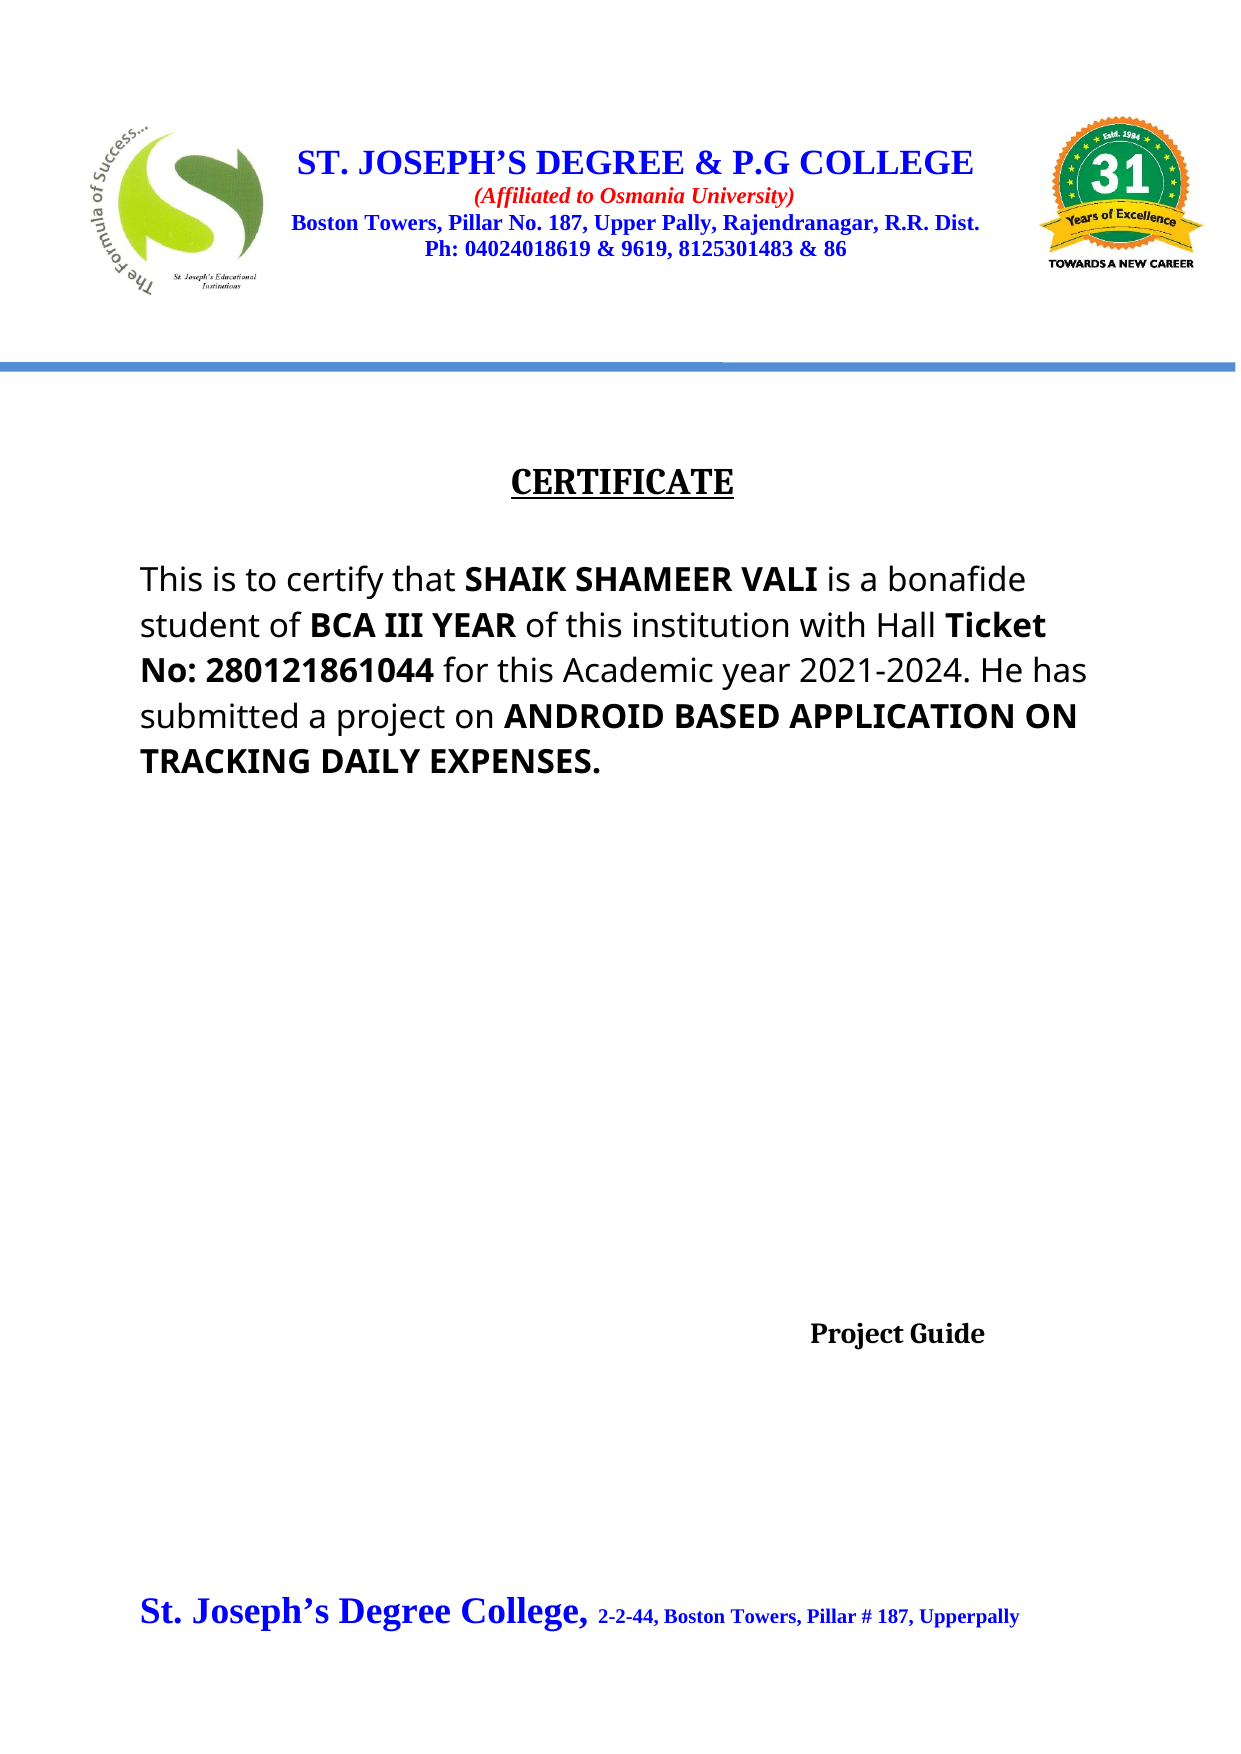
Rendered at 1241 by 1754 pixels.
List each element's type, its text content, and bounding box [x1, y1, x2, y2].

text (Affiliated to Osmania University) [271, 182, 1001, 209]
text ST. JOSEPH’S DEGREE & P.G COLLEGE [271, 142, 1001, 182]
text St. Joseph’s Degree College, 2-2-44, Boston Towers, Pillar # 187, Upperpally [139, 1588, 1105, 1631]
text CERTIFICATE [139, 460, 1105, 503]
text This is to certify that SHAIK SHAMEER VALI is a bonafide student of BCA III YEAR of this institution with Hall Ticket No: 280121861044 for this Academic year 2021-2024. He has submitted a project on ANDROID BASED APPLICATION ON TRACKING DAILY EXPENSES. [139, 556, 1105, 783]
picture [1001, 99, 1241, 297]
text Ph: 04024018619 & 9619, 8125301483 & 86 [271, 235, 1001, 262]
text Project Guide [139, 1318, 1105, 1351]
picture [84, 120, 271, 299]
text Boston Towers, Pillar No. 187, Upper Pally, Rajendranagar, R.R. Dist. [271, 209, 1001, 235]
